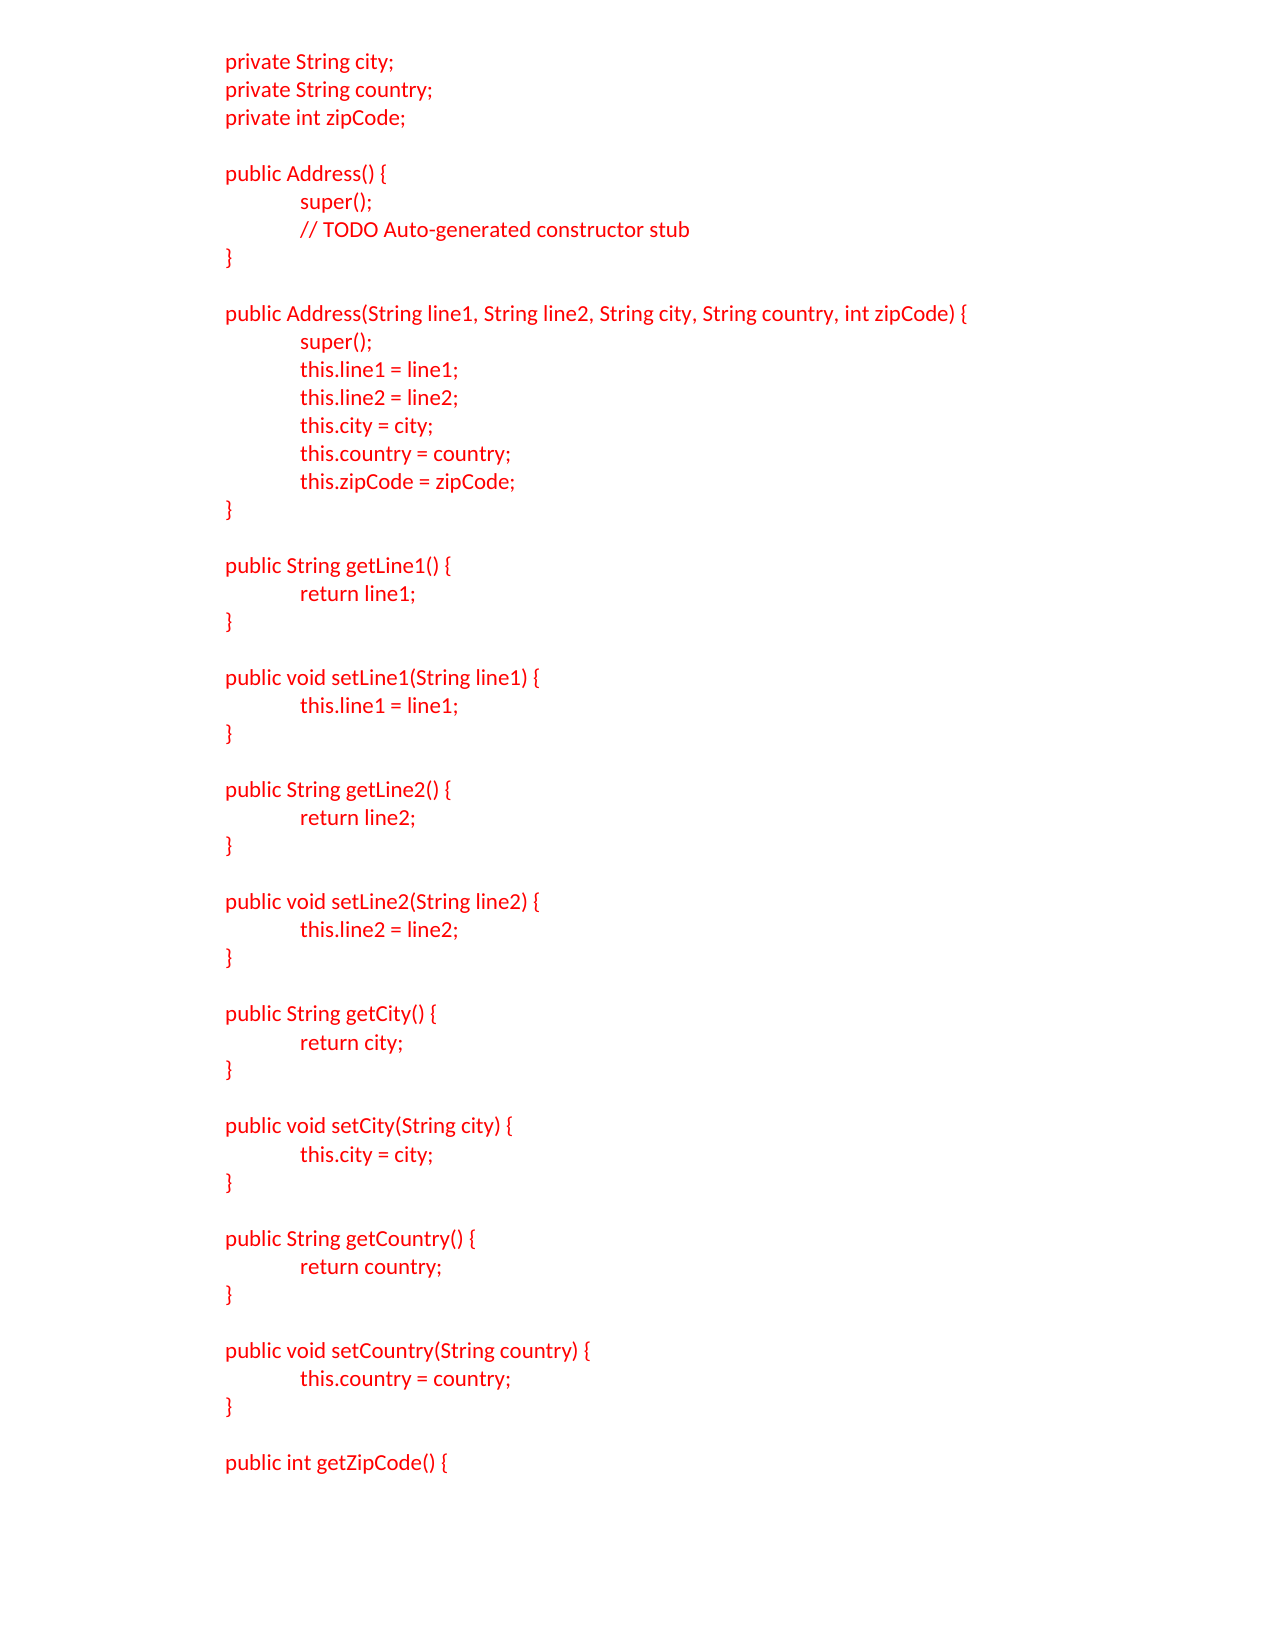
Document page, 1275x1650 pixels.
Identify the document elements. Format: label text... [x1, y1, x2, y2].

text private String country; [150, 75, 1125, 103]
text public void setCountry(String country) { [150, 1336, 1125, 1364]
text } [150, 243, 1125, 271]
text return city; [150, 1028, 1125, 1056]
text public void setCity(String city) { [150, 1112, 1125, 1140]
text this.city = city; [150, 1140, 1125, 1168]
text public void setLine2(String line2) { [150, 887, 1125, 916]
text public String getCity() { [150, 999, 1125, 1028]
text private int zipCode; [150, 103, 1125, 131]
text return line1; [150, 579, 1125, 607]
text } [150, 1168, 1125, 1196]
text } [150, 495, 1125, 523]
text public void setLine1(String line1) { [150, 663, 1125, 691]
text } [150, 1056, 1125, 1084]
text this.line1 = line1; [150, 355, 1125, 383]
text return country; [150, 1252, 1125, 1280]
text this.country = country; [150, 1364, 1125, 1392]
text public Address(String line1, String line2, String city, String country, int zipCode) { [150, 299, 1125, 327]
text public String getCountry() { [150, 1224, 1125, 1252]
text return line2; [150, 803, 1125, 831]
text super(); [150, 187, 1125, 215]
text } [150, 831, 1125, 859]
text } [150, 1392, 1125, 1420]
text } [150, 719, 1125, 747]
text private String city; [150, 47, 1125, 75]
text this.line1 = line1; [150, 691, 1125, 719]
text } [150, 943, 1125, 972]
text public Address() { [150, 159, 1125, 187]
text } [150, 1280, 1125, 1308]
text public String getLine2() { [150, 775, 1125, 803]
text } [150, 607, 1125, 635]
text super(); [150, 327, 1125, 355]
text this.zipCode = zipCode; [150, 467, 1125, 495]
text this.line2 = line2; [150, 383, 1125, 411]
text // TODO Auto-generated constructor stub [150, 215, 1125, 243]
text this.city = city; [150, 411, 1125, 439]
text public String getLine1() { [150, 551, 1125, 579]
text public int getZipCode() { [150, 1448, 1125, 1476]
text this.country = country; [150, 439, 1125, 467]
text this.line2 = line2; [150, 916, 1125, 943]
